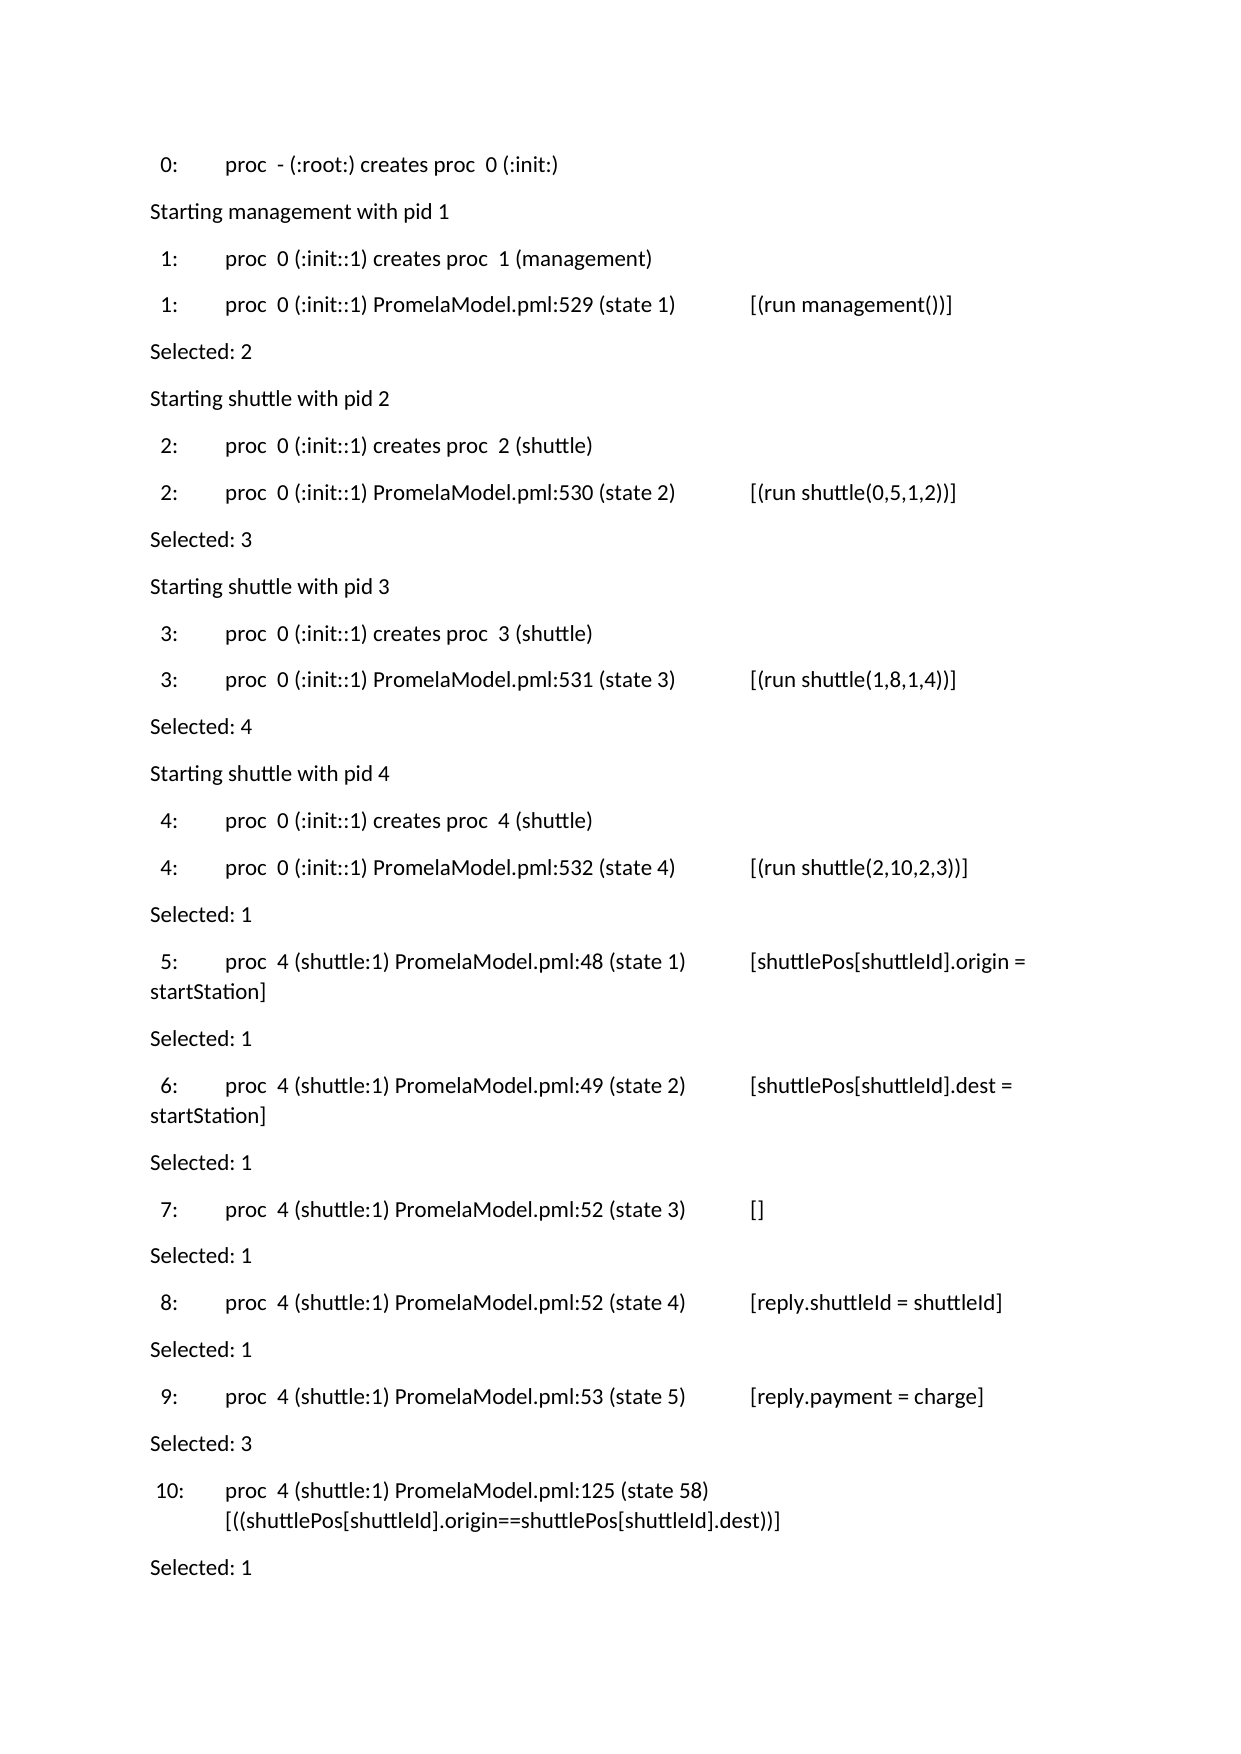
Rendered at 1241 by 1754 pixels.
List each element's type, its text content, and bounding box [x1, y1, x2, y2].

text Starting shuttle with pid 4 [150, 759, 1090, 787]
text Starting shuttle with pid 3 [150, 572, 1090, 600]
text Starting management with pid 1 [150, 197, 1090, 225]
text 3: proc 0 (:init::1) PromelaModel.pml:531 (state 3) [(run shuttle(1,8,1,4))] [150, 666, 1090, 694]
text 4: proc 0 (:init::1) creates proc 4 (shuttle) [150, 806, 1090, 834]
text 10: proc 4 (shuttle:1) PromelaModel.pml:125 (state 58) [((shuttlePos[shuttleId].origin==shuttlePos[shuttleId].dest))] [150, 1476, 1090, 1534]
text Selected: 1 [150, 1335, 1090, 1363]
text Selected: 1 [150, 1148, 1090, 1176]
text 3: proc 0 (:init::1) creates proc 3 (shuttle) [150, 619, 1090, 647]
text Selected: 2 [150, 337, 1090, 366]
text 8: proc 4 (shuttle:1) PromelaModel.pml:52 (state 4) [reply.shuttleId = shuttleId] [150, 1288, 1090, 1317]
text Selected: 1 [150, 900, 1090, 928]
text 4: proc 0 (:init::1) PromelaModel.pml:532 (state 4) [(run shuttle(2,10,2,3))] [150, 853, 1090, 881]
text 7: proc 4 (shuttle:1) PromelaModel.pml:52 (state 3) [] [150, 1195, 1090, 1223]
text Selected: 4 [150, 712, 1090, 741]
text Selected: 1 [150, 1242, 1090, 1270]
text Selected: 3 [150, 525, 1090, 553]
text 2: proc 0 (:init::1) PromelaModel.pml:530 (state 2) [(run shuttle(0,5,1,2))] [150, 478, 1090, 506]
text 0: proc - (:root:) creates proc 0 (:init:) [150, 150, 1090, 178]
text Starting shuttle with pid 2 [150, 384, 1090, 412]
text 5: proc 4 (shuttle:1) PromelaModel.pml:48 (state 1) [shuttlePos[shuttleId].origin = startStation] [150, 947, 1090, 1005]
text Selected: 1 [150, 1024, 1090, 1052]
text 6: proc 4 (shuttle:1) PromelaModel.pml:49 (state 2) [shuttlePos[shuttleId].dest = startStation] [150, 1071, 1090, 1129]
text 2: proc 0 (:init::1) creates proc 2 (shuttle) [150, 431, 1090, 459]
text 1: proc 0 (:init::1) creates proc 1 (management) [150, 244, 1090, 272]
text 9: proc 4 (shuttle:1) PromelaModel.pml:53 (state 5) [reply.payment = charge] [150, 1382, 1090, 1410]
text Selected: 3 [150, 1429, 1090, 1457]
text 1: proc 0 (:init::1) PromelaModel.pml:529 (state 1) [(run management())] [150, 291, 1090, 319]
text Selected: 1 [150, 1553, 1090, 1581]
